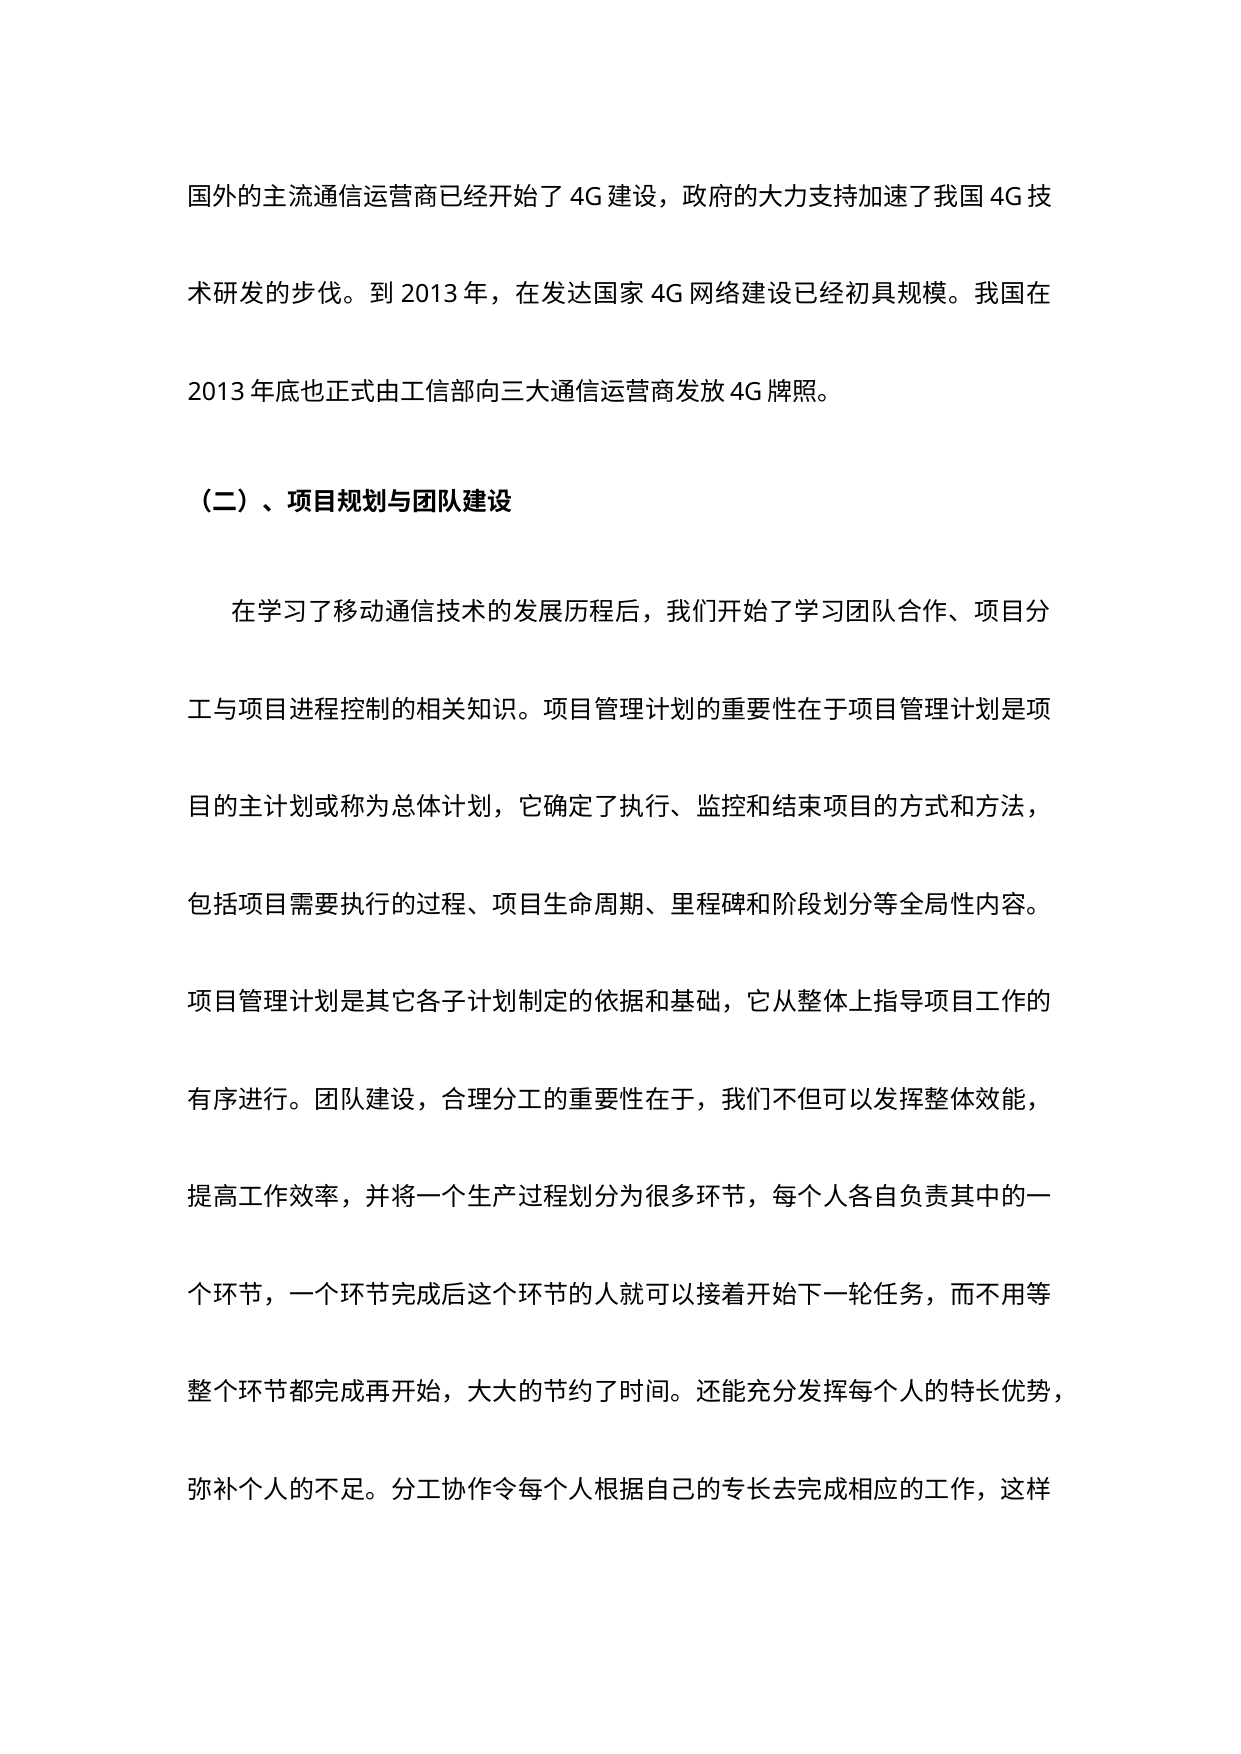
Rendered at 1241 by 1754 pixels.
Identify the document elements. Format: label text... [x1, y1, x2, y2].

subtitle （二）、项目规划与团队建设 [187, 467, 1053, 532]
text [187, 577, 1053, 1520]
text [187, 162, 1053, 422]
